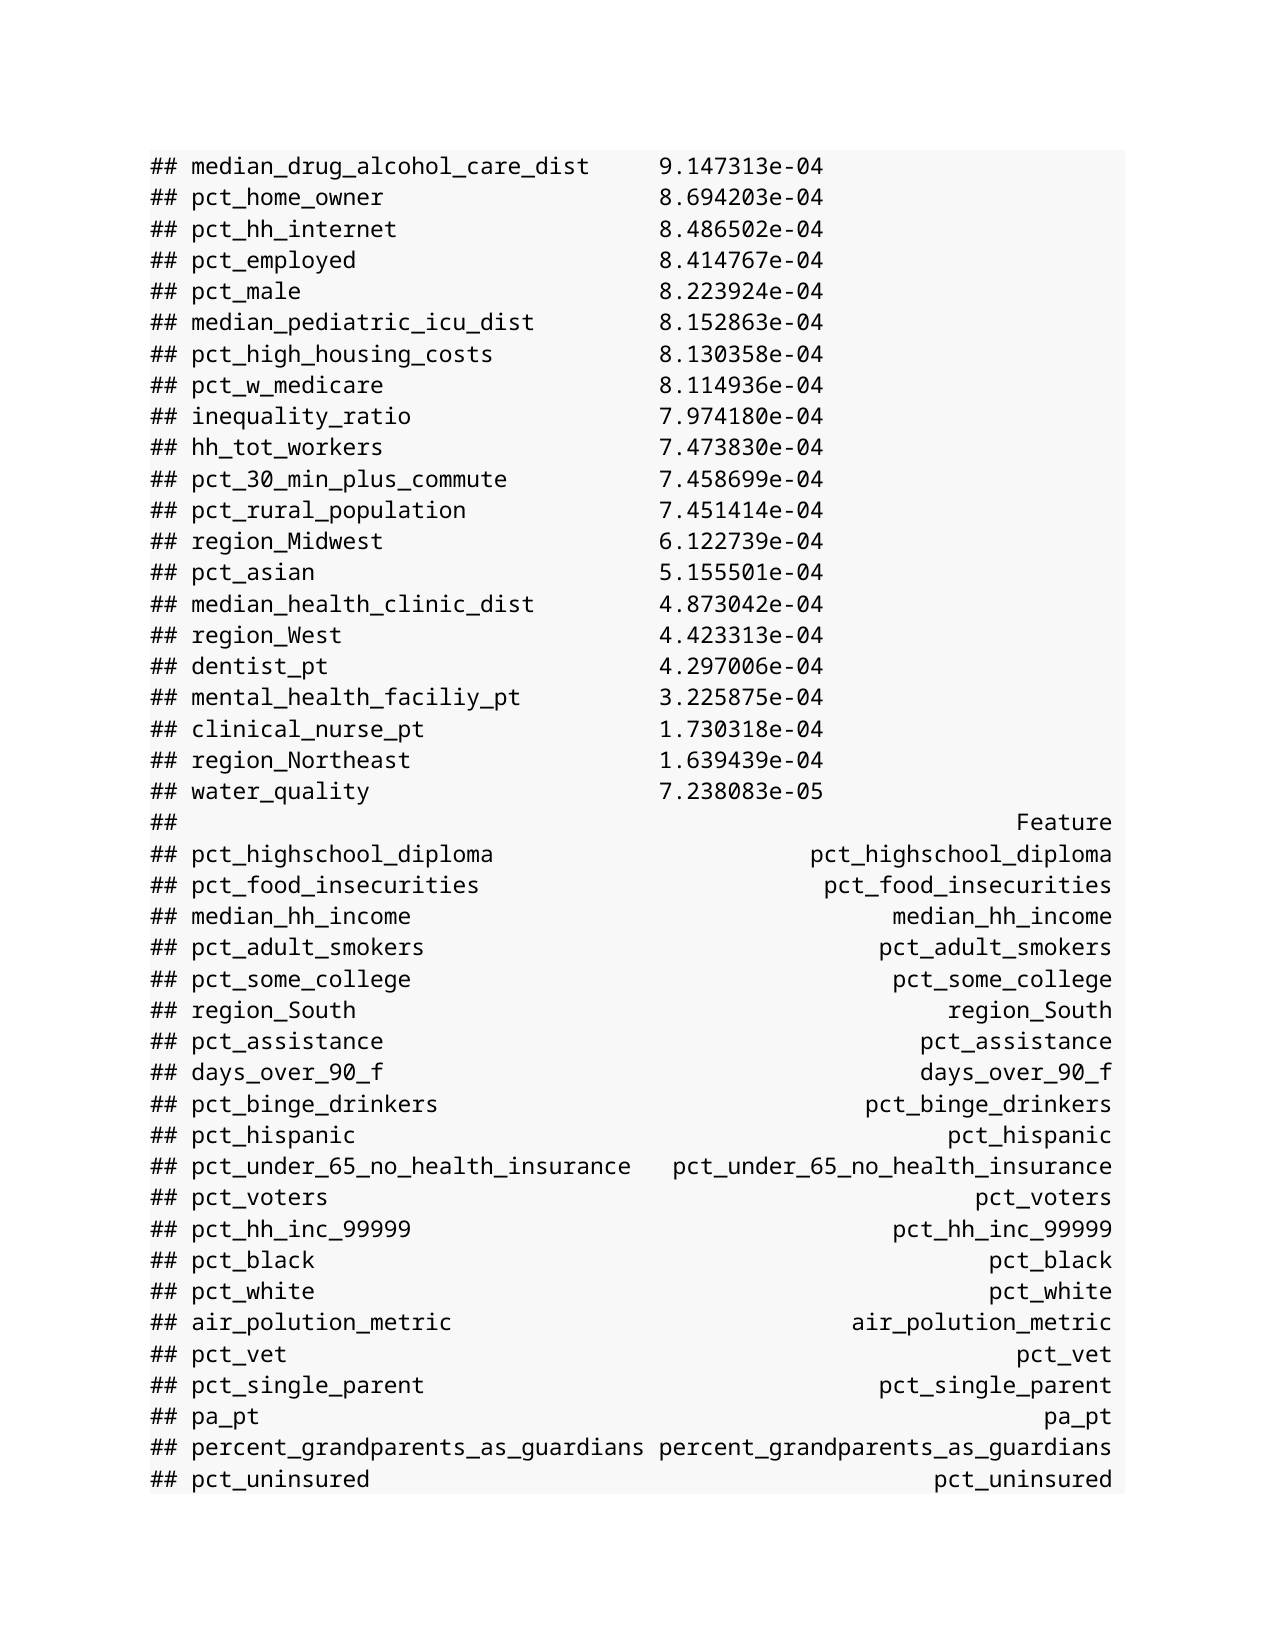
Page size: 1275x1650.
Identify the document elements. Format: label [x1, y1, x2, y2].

text [150, 150, 1125, 1494]
